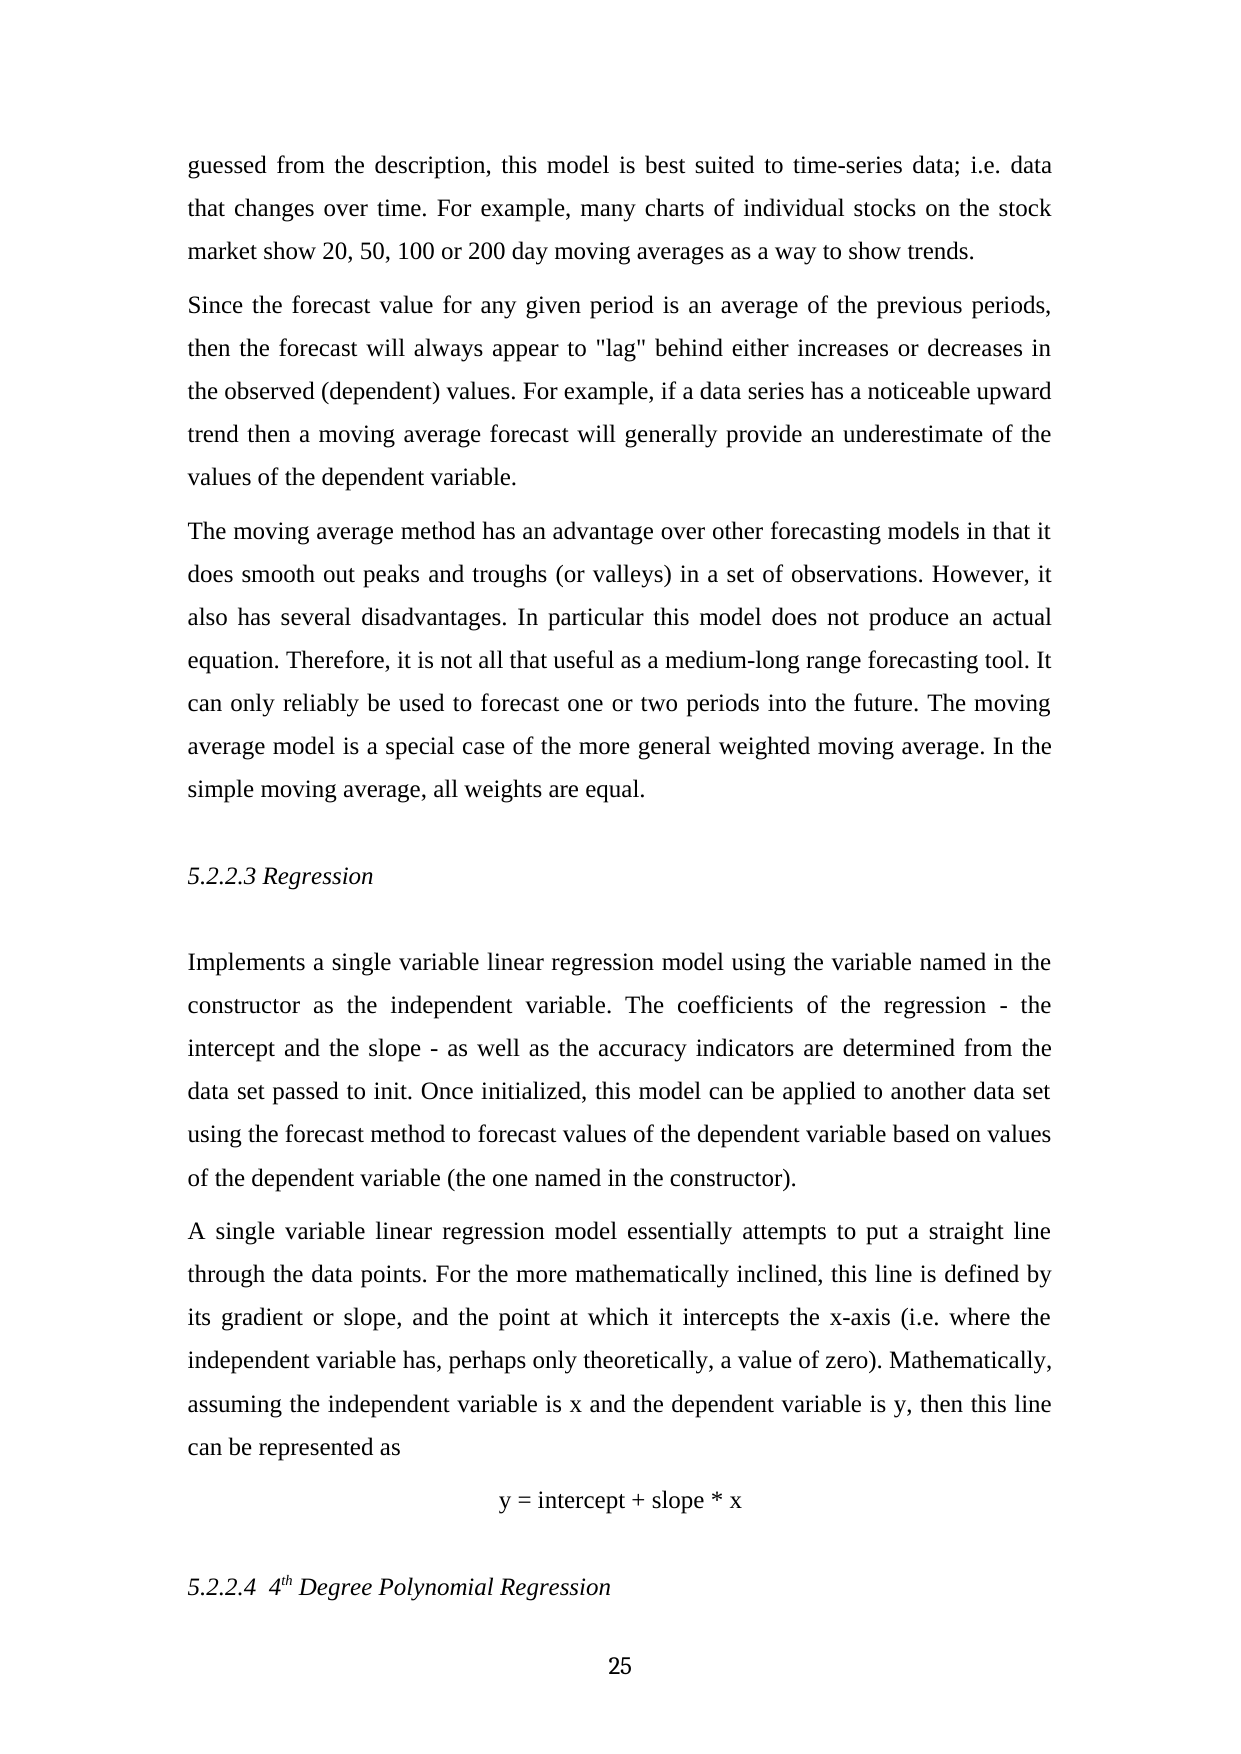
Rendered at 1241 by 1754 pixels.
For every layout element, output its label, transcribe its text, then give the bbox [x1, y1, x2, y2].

text A single variable linear regression model essentially attempts to put a straight line through the data points. For the more mathematically inclined, this line is defined by its gradient or slope, and the point at which it intercepts the x-axis (i.e. where the independent variable has, perhaps only theoretically, a value of zero). Mathematically, assuming the independent variable is x and the dependent variable is y, then this line can be represented as [187, 1216, 1053, 1461]
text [187, 150, 1053, 265]
list 5.2.2.4 4th Degree Polynomial Regression [187, 1572, 1053, 1600]
text Implements a single variable linear regression model using the variable named in the constructor as the independent variable. The coefficients of the regression - the intercept and the slope - as well as the accuracy indicators are determined from the data set passed to init. Once initialized, this model can be applied to another data set using the forecast method to forecast values of the dependent variable based on values of the dependent variable (the one named in the constructor). [187, 947, 1053, 1191]
text The moving average method has an advantage over other forecasting models in that it does smooth out peaks and troughs (or valleys) in a set of observations. However, it also has several disadvantages. In particular this model does not produce an actual equation. Therefore, it is not all that useful as a medium-long range forecasting tool. It can only reliably be used to forecast one or two periods into the future. The moving average model is a special case of the more general weighted moving average. In the simple moving average, all weights are equal. [187, 516, 1053, 803]
list 5.2.2.3 Regression [187, 861, 1053, 889]
text Since the forecast value for any given period is an average of the previous periods, then the forecast will always appear to "lag" behind either increases or decreases in the observed (dependent) values. For example, if a data series has a noticeable upward trend then a moving average forecast will generally provide an underestimate of the values of the dependent variable. [187, 290, 1053, 491]
text y = intercept + slope * x [187, 1485, 1053, 1514]
